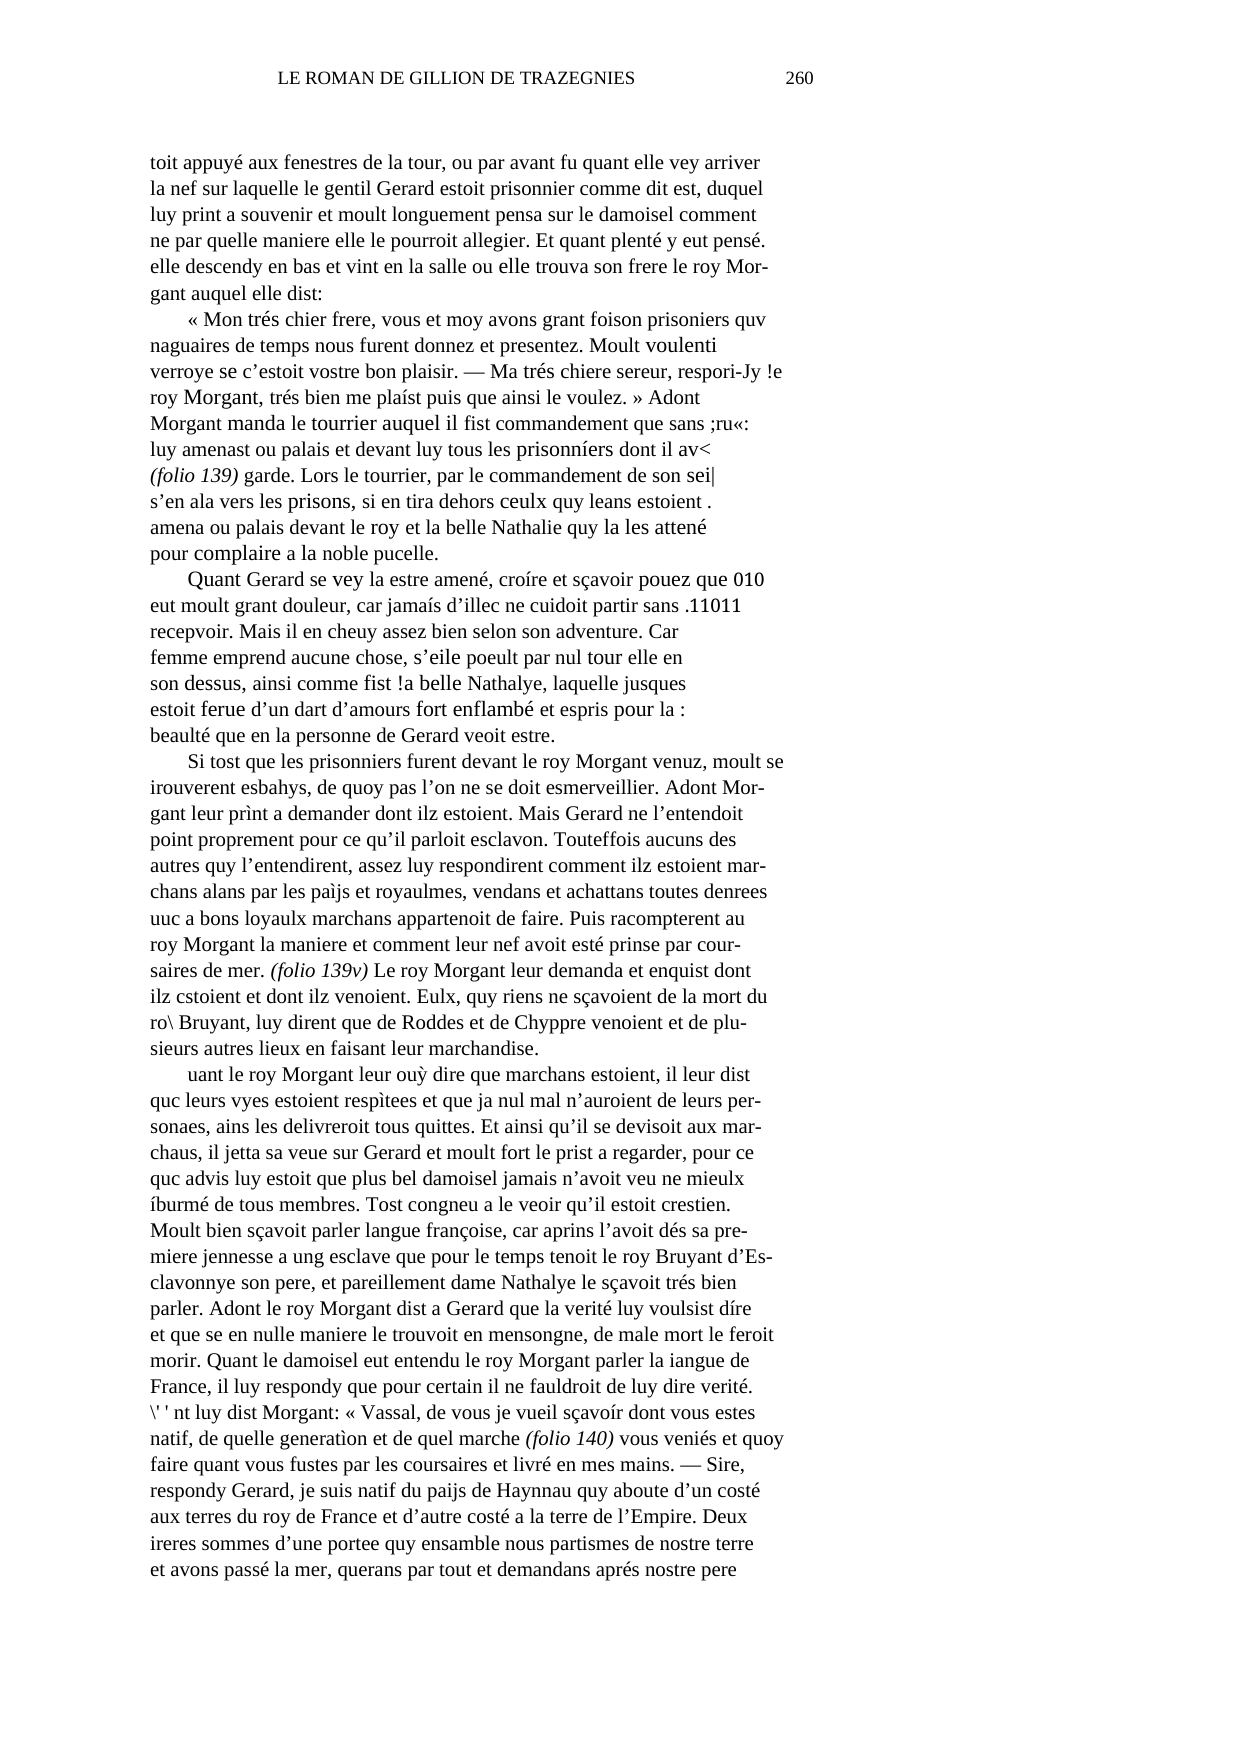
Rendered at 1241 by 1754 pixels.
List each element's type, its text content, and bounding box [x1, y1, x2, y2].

text (folio 139) garde. Lors le tourrier, par le commandement de son sei| s’en ala vers les prisons, si en tira dehors ceulx quy leans estoient . amena ou palais devant le roy et la belle Nathalie quy la les attené pour complaire a la noble pucelle. [150, 461, 1090, 566]
text Quant Gerard se vey la estre amené, croíre et sçavoir pouez que 010 eut moult grant douleur, car jamaís d’illec ne cuidoit partir sans .11011 recepvoir. Mais il en cheuy assez bien selon son adventure. Car femme emprend aucune chose, s’eile poeult par nul tour elle en son dessus, ainsi comme fist !a belle Nathalye, laquelle jusques estoit ferue d’un dart d’amours fort enflambé et espris pour la : beaulté que en la personne de Gerard veoit estre. [150, 566, 1090, 748]
text Si tost que les prisonniers furent devant le roy Morgant venuz, moult se irouverent esbahys, de quoy pas l’on ne se doit esmerveillier. Adont Mor- gant leur prìnt a demander dont ilz estoient. Mais Gerard ne l’entendoit point proprement pour ce qu’il parloit esclavon. Touteffois aucuns des autres quy l’entendirent, assez luy respondirent comment ilz estoient mar- chans alans par les paìjs et royaulmes, vendans et achattans toutes denrees uuc a bons loyaulx marchans appartenoit de faire. Puis racompterent au roy Morgant la maniere et comment leur nef avoit esté prinse par cour- saires de mer. (folio 139v) Le roy Morgant leur demanda et enquist dont ilz cstoient et dont ilz venoient. Eulx, quy riens ne sçavoient de la mort du ro\ Bruyant, luy dirent que de Roddes et de Chyppre venoient et de plu- sieurs autres lieux en faisant leur marchandise. [150, 748, 1090, 1060]
text « Mon trés chier frere, vous et moy avons grant foison prisoniers quv naguaires de temps nous furent donnez et presentez. Moult voulenti verroye se c’estoit vostre bon plaisir. — Ma trés chiere sereur, respori-Jy !e roy Morgant, trés bien me plaíst puis que ainsi le voulez. » Adont Morgant manda le tourrier auquel il fist commandement que sans ;ru«: luy amenast ou palais et devant luy tous les prisonníers dont il av< [150, 305, 1090, 461]
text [150, 149, 1090, 305]
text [150, 1060, 1090, 1581]
